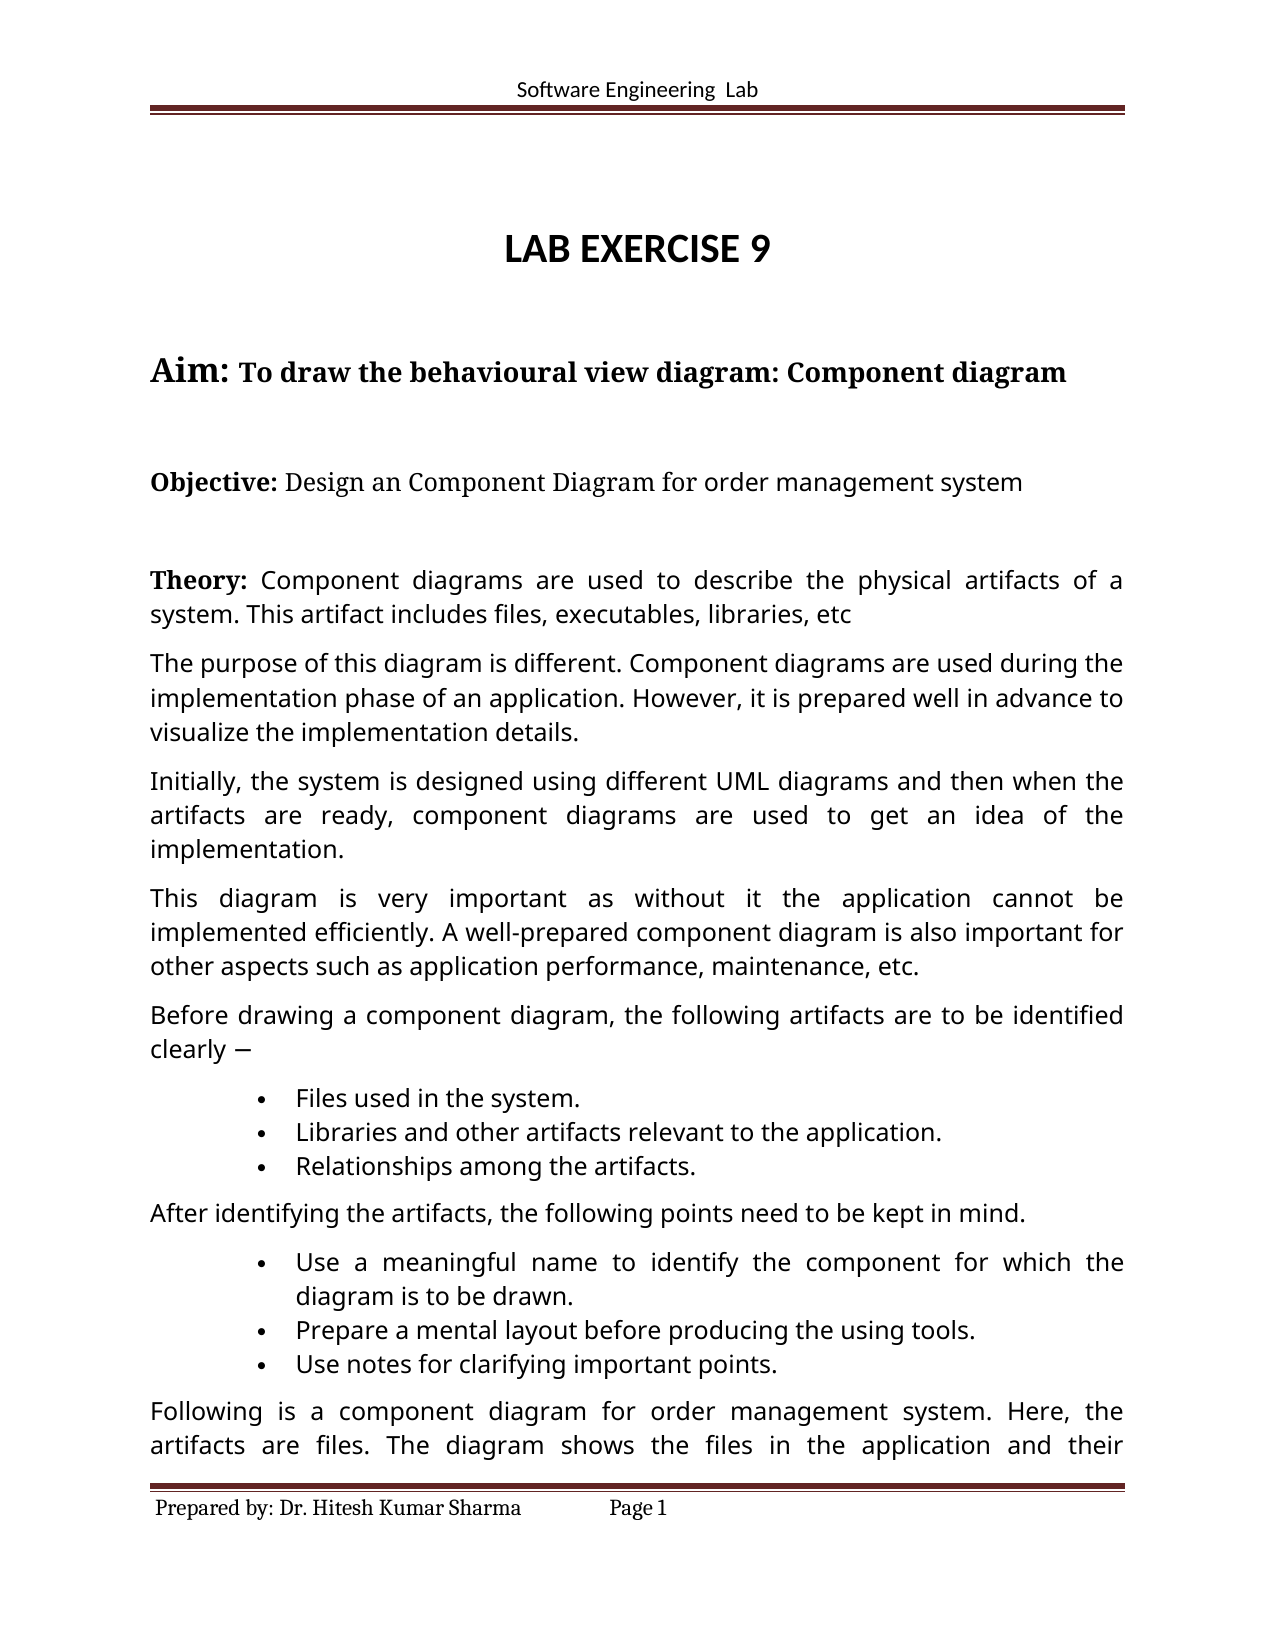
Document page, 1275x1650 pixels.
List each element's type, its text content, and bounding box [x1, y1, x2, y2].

list Libraries and other artifacts relevant to the application. [258, 1115, 1125, 1149]
text After identifying the artifacts, the following points need to be kept in mind. [150, 1196, 1125, 1229]
text Theory: Component diagrams are used to describe the physical artifacts of a system. This artifact includes files, executables, libraries, etc [150, 563, 1125, 631]
list Relationships among the artifacts. [258, 1149, 1125, 1183]
text Aim: To draw the behavioural view diagram: Component diagram [150, 346, 1125, 392]
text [150, 1393, 1125, 1461]
text Objective: Design an Component Diagram for order management system [150, 465, 1125, 499]
text Initially, the system is designed using different UML diagrams and then when the artifacts are ready, component diagrams are used to get an idea of the implementation. [150, 763, 1125, 866]
list Files used in the system. [258, 1081, 1125, 1115]
text The purpose of this diagram is different. Component diagrams are used during the implementation phase of an application. However, it is prepared well in advance to visualize the implementation details. [150, 646, 1125, 748]
text Before drawing a component diagram, the following artifacts are to be identified clearly − [150, 998, 1125, 1066]
text This diagram is very important as without it the application cannot be implemented efficiently. A well-prepared component diagram is also important for other aspects such as application performance, maintenance, etc. [150, 881, 1125, 983]
list Use notes for clarifying important points. [258, 1347, 1125, 1381]
text LAB EXERCISE 9 [150, 222, 1125, 273]
list Use a meaningful name to identify the component for which the diagram is to be drawn. [258, 1244, 1125, 1313]
list Prepare a mental layout before producing the using tools. [258, 1313, 1125, 1347]
